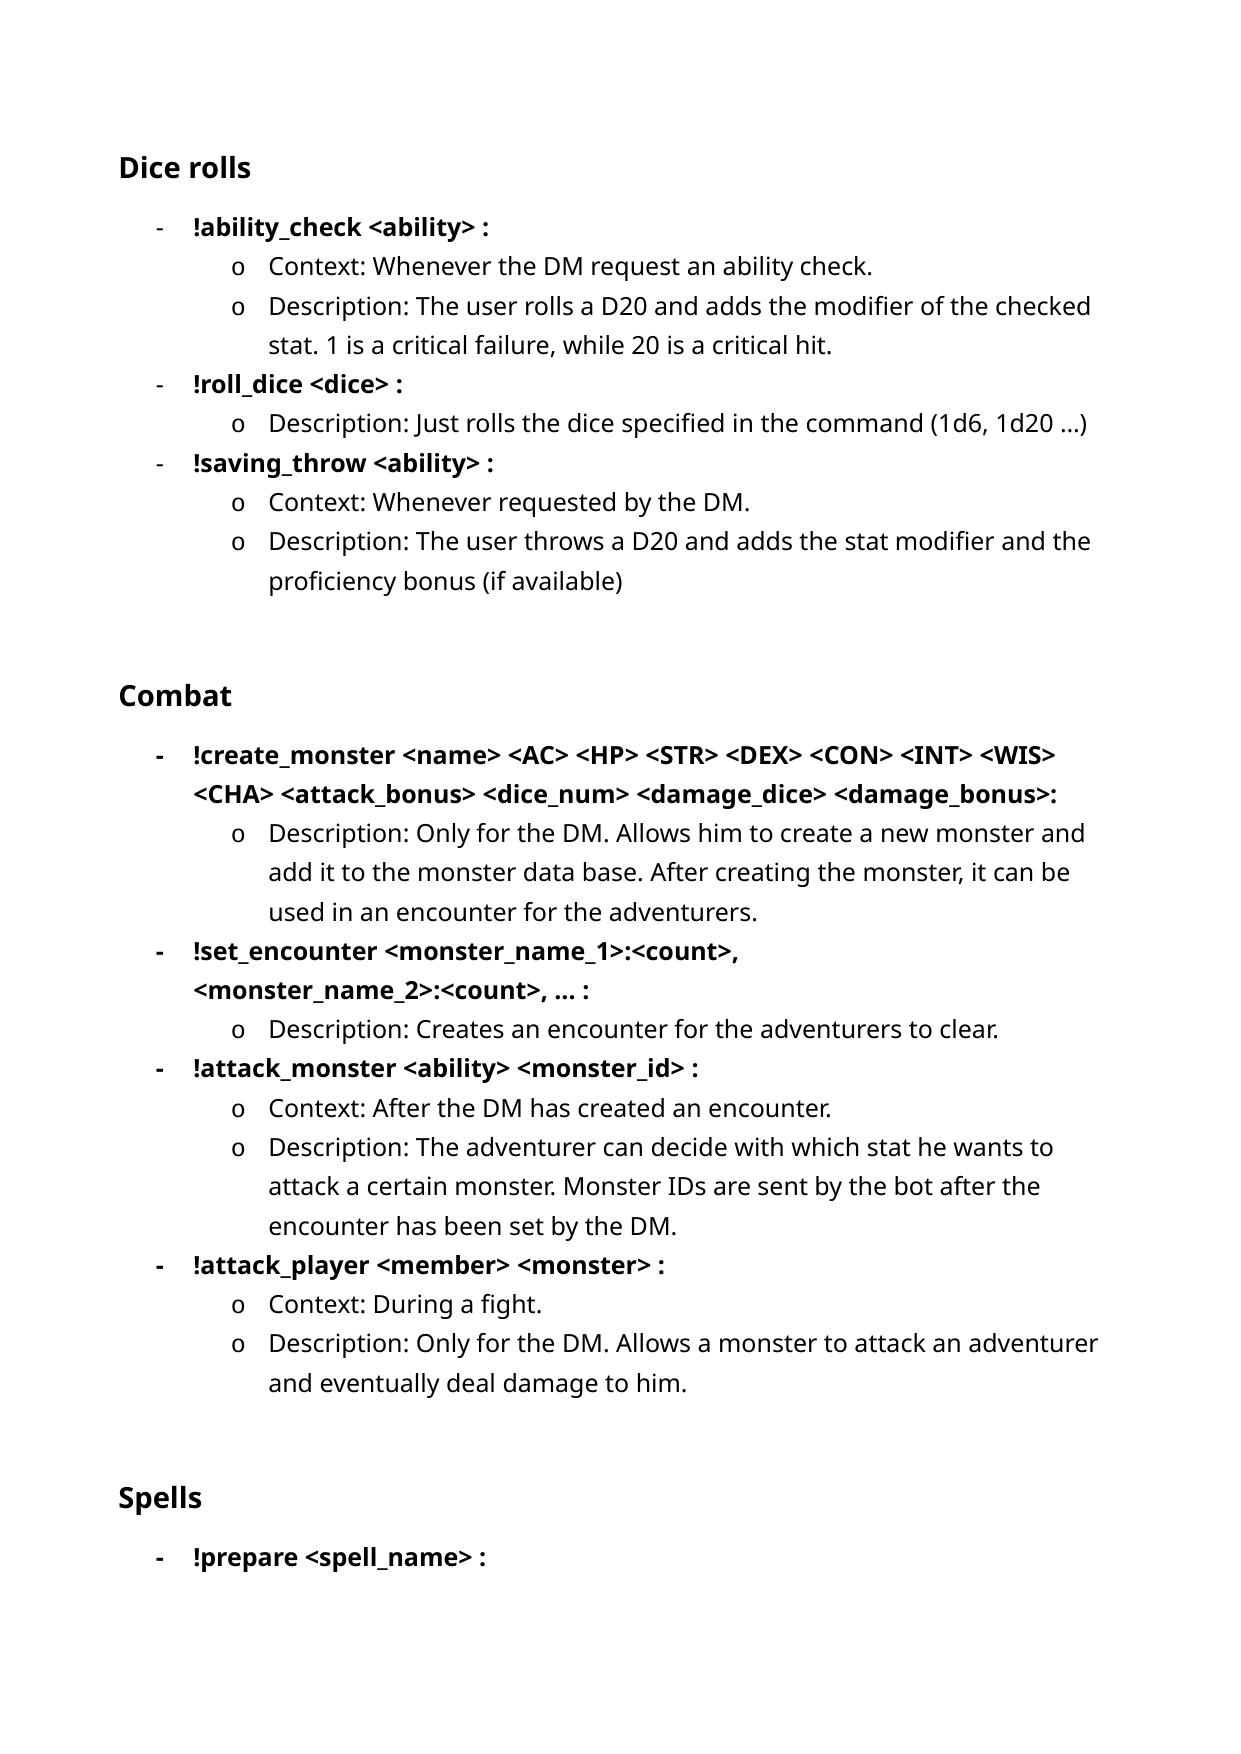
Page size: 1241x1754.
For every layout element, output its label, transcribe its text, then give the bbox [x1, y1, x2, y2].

list Description: Only for the DM. Allows a monster to attack an adventurer and eventually deal damage to him. [231, 1326, 1122, 1399]
list Description: The user rolls a D20 and adds the modifier of the checked stat. 1 is a critical failure, while 20 is a critical hit. [231, 288, 1122, 362]
list !attack_player <member> <monster> : [156, 1247, 1122, 1281]
list Context: After the DM has created an encounter. [231, 1090, 1122, 1124]
list !set_encounter <monster_name_1>:<count>, <monster_name_2>:<count>, ... : [156, 933, 1122, 1007]
list Description: The adventurer can decide with which stat he wants to attack a certain monster. Monster IDs are sent by the bot after the encounter has been set by the DM. [231, 1130, 1122, 1242]
text Dice rolls [118, 148, 1122, 187]
list Description: Just rolls the dice specified in the command (1d6, 1d20 …) [231, 406, 1122, 440]
list !create_monster <name> <AC> <HP> <STR> <DEX> <CON> <INT> <WIS> <CHA> <attack_bonus> <dice_num> <damage_dice> <damage_bonus>: [156, 737, 1122, 811]
list Description: Creates an encounter for the adventurers to clear. [231, 1012, 1122, 1046]
list Context: During a fight. [231, 1287, 1122, 1321]
list !prepare <spell_name> : [156, 1539, 1122, 1573]
list Context: Whenever requested by the DM. [231, 485, 1122, 519]
list Context: Whenever the DM request an ability check. [231, 249, 1122, 283]
text Spells [118, 1477, 1122, 1517]
list Description: The user throws a D20 and adds the stat modifier and the proficiency bonus (if available) [231, 524, 1122, 597]
text Combat [118, 675, 1122, 715]
list !roll_dice <dice> : [156, 367, 1122, 401]
list !attack_monster <ability> <monster_id> : [156, 1051, 1122, 1085]
list Description: Only for the DM. Allows him to create a new monster and add it to the monster data base. After creating the monster, it can be used in an encounter for the adventurers. [231, 816, 1122, 928]
list !saving_throw <ability> : [156, 446, 1122, 479]
list !ability_check <ability> : [156, 210, 1122, 244]
